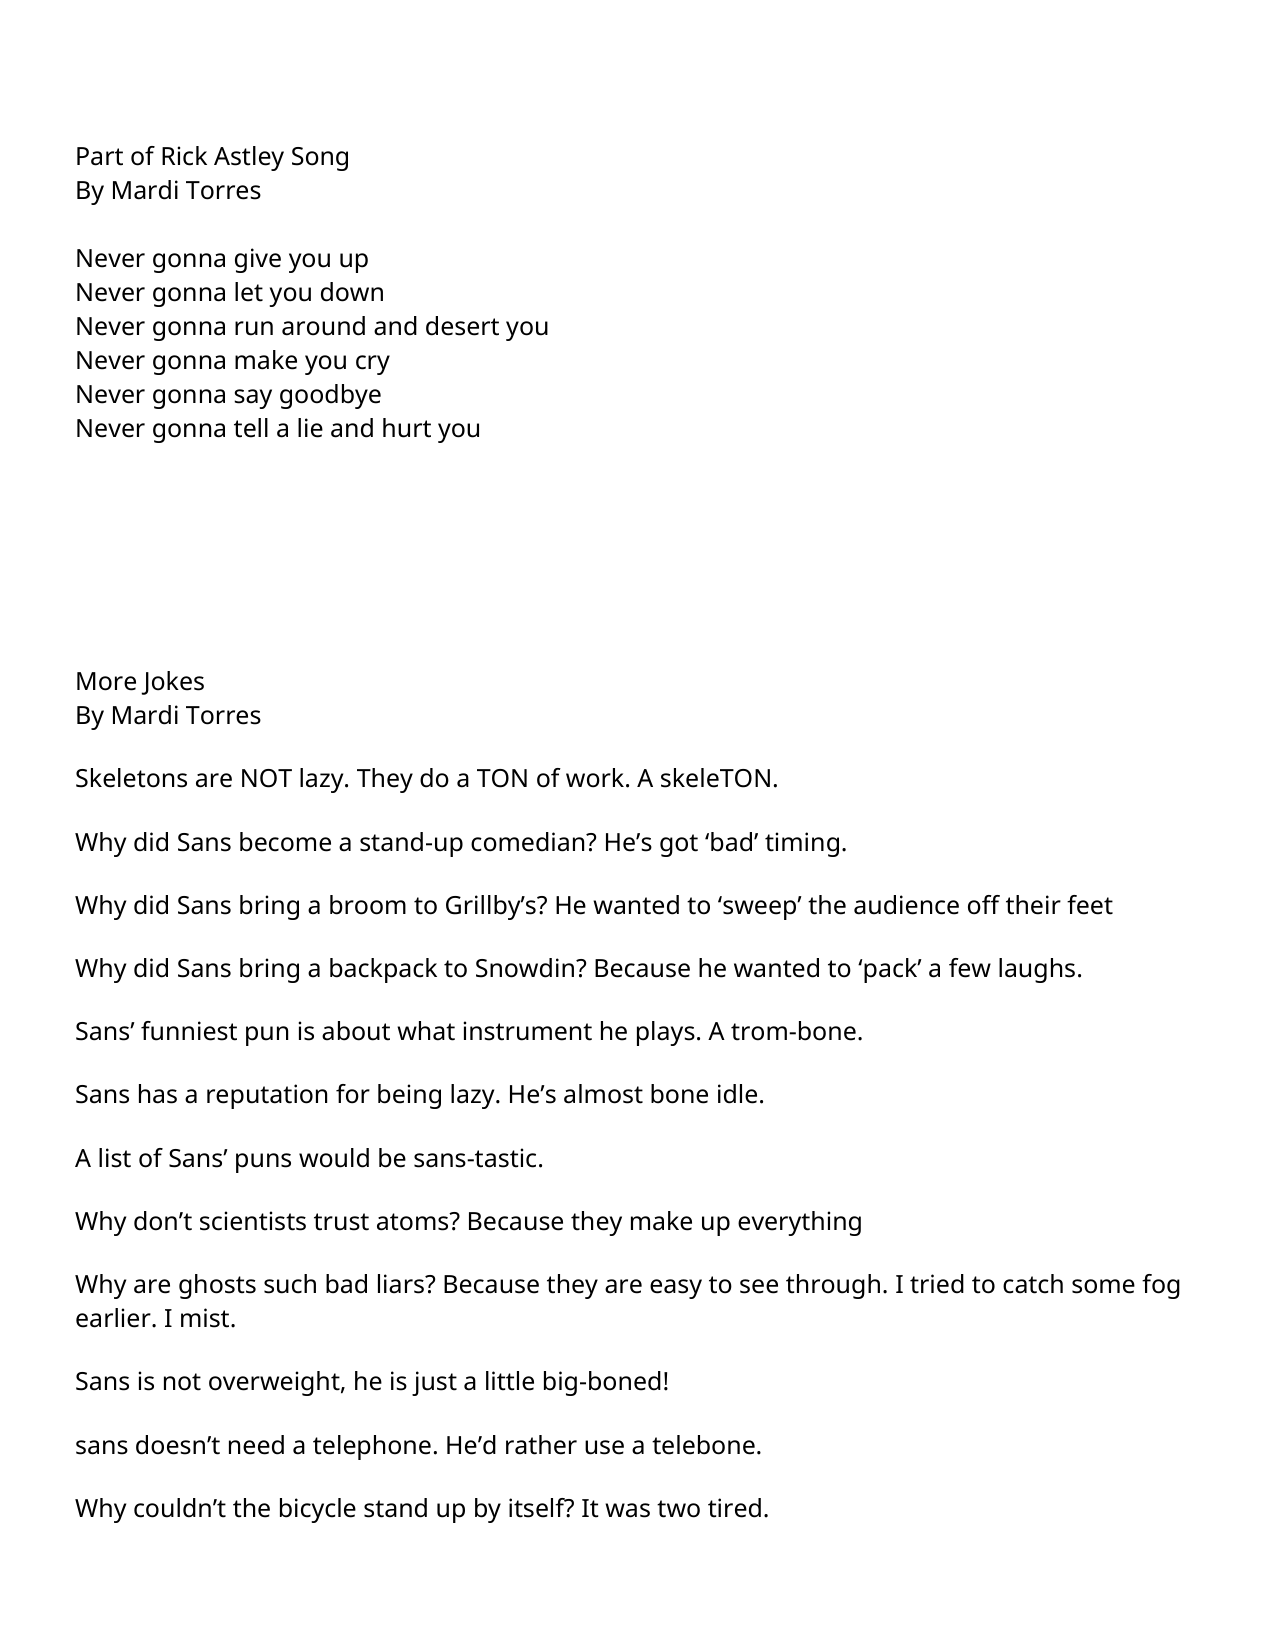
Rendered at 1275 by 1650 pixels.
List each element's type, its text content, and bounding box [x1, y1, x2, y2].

text Why did Sans bring a backpack to Snowdin? Because he wanted to ‘pack’ a few laughs. [75, 951, 1200, 985]
text A list of Sans’ puns would be sans-tastic. [75, 1140, 1200, 1174]
text Skeletons are NOT lazy. They do a TON of work. A skeleTON. [75, 761, 1200, 795]
text Never gonna say goodbye [75, 377, 1200, 411]
text Never gonna tell a lie and hurt you [75, 411, 1200, 445]
text sans doesn’t need a telephone. He’d rather use a telebone. [75, 1427, 1200, 1461]
text Why did Sans become a stand-up comedian? He’s got ‘bad’ timing. [75, 824, 1200, 858]
text Sans has a reputation for being lazy. He’s almost bone idle. [75, 1077, 1200, 1111]
text Why couldn’t the bicycle stand up by itself? It was two tired. [75, 1491, 1200, 1524]
text By Mardi Torres [75, 172, 1200, 206]
text Never gonna make you cry [75, 343, 1200, 377]
text Part of Rick Astley Song [75, 138, 1200, 172]
text By Mardi Torres [75, 698, 1200, 732]
text Why don’t scientists trust atoms? Because they make up everything [75, 1203, 1200, 1238]
text Sans is not overweight, he is just a little big-boned! [75, 1364, 1200, 1398]
text Sans’ funniest pun is about what instrument he plays. A trom-bone. [75, 1014, 1200, 1048]
text Why are ghosts such bad liars? Because they are easy to see through. I tried to catch some fog earlier. I mist. [75, 1267, 1200, 1335]
text Never gonna run around and desert you [75, 308, 1200, 343]
text More Jokes [75, 664, 1200, 698]
text Never gonna give you up [75, 240, 1200, 274]
text Why did Sans bring a broom to Grillby’s? He wanted to ‘sweep’ the audience off their feet [75, 887, 1200, 921]
text Never gonna let you down [75, 274, 1200, 308]
